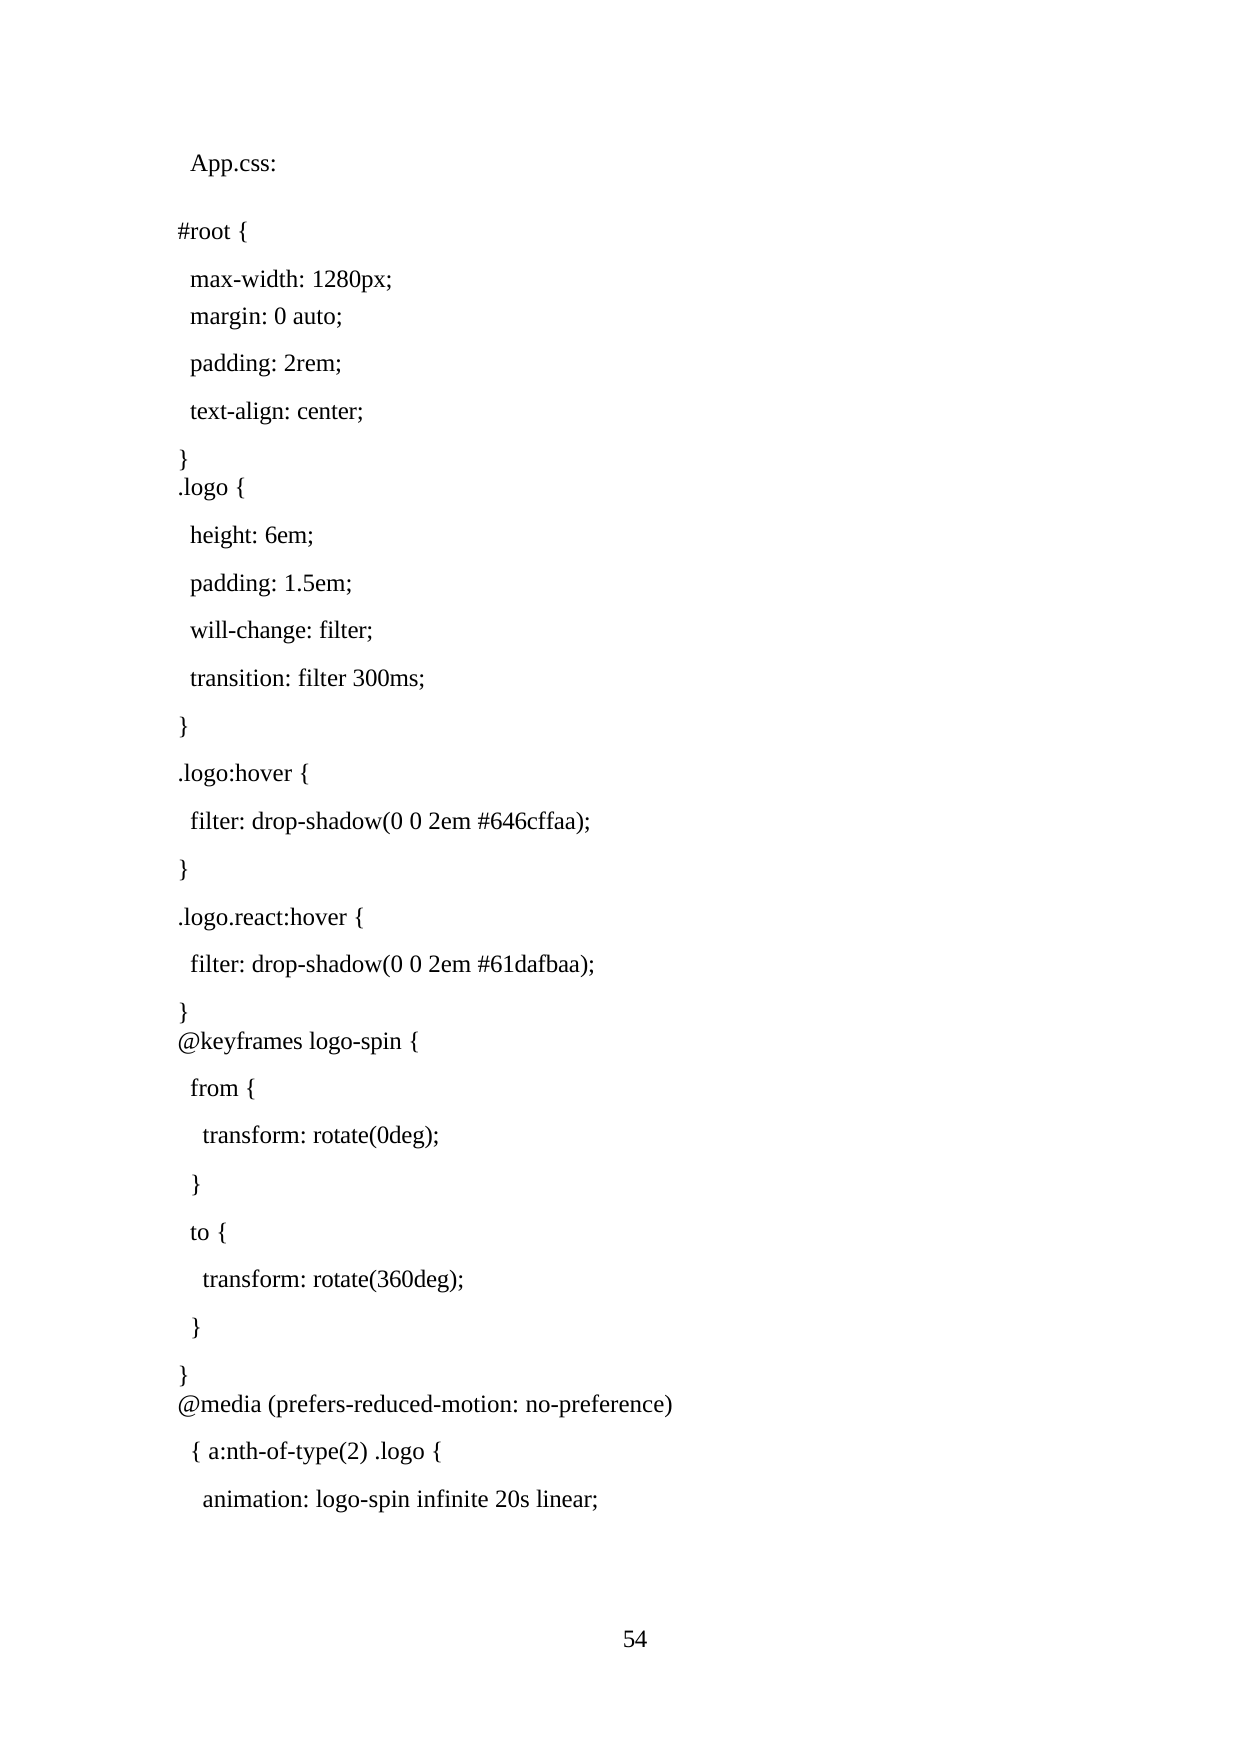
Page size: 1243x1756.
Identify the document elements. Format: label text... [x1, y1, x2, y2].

text } [190, 1312, 1169, 1340]
text } [177, 711, 1169, 740]
text margin: 0 auto; padding: 2rem; text-align: center; [190, 301, 366, 425]
text transform: rotate(0deg); [202, 1121, 1169, 1149]
text max-width: 1280px; [190, 264, 1169, 293]
text transform: rotate(360deg); [202, 1264, 1169, 1293]
text .logo:hover { [177, 758, 1169, 787]
text } [190, 1169, 1169, 1198]
text transition: filter 300ms; [190, 663, 1169, 692]
text } [177, 854, 1169, 883]
text App.css: [190, 148, 366, 177]
text @media (prefers-reduced-motion: no-preference) { a:nth-of-type(2) .logo { [177, 1389, 688, 1465]
text } [177, 997, 1169, 1026]
text .logo { height: 6em; [177, 472, 314, 549]
text filter: drop-shadow(0 0 2em #646cffaa); [190, 806, 1169, 835]
text to { [190, 1217, 1169, 1245]
text @keyframes logo-spin { from { [177, 1026, 435, 1102]
text animation: logo-spin infinite 20s linear; [202, 1484, 1169, 1513]
text } [177, 444, 1169, 472]
text .logo.react:hover { [177, 902, 1169, 930]
text } [177, 1360, 1169, 1388]
text padding: 1.5em; will-change: filter; [190, 568, 376, 644]
text filter: drop-shadow(0 0 2em #61dafbaa); [190, 949, 1169, 978]
text #root { [177, 216, 1169, 245]
